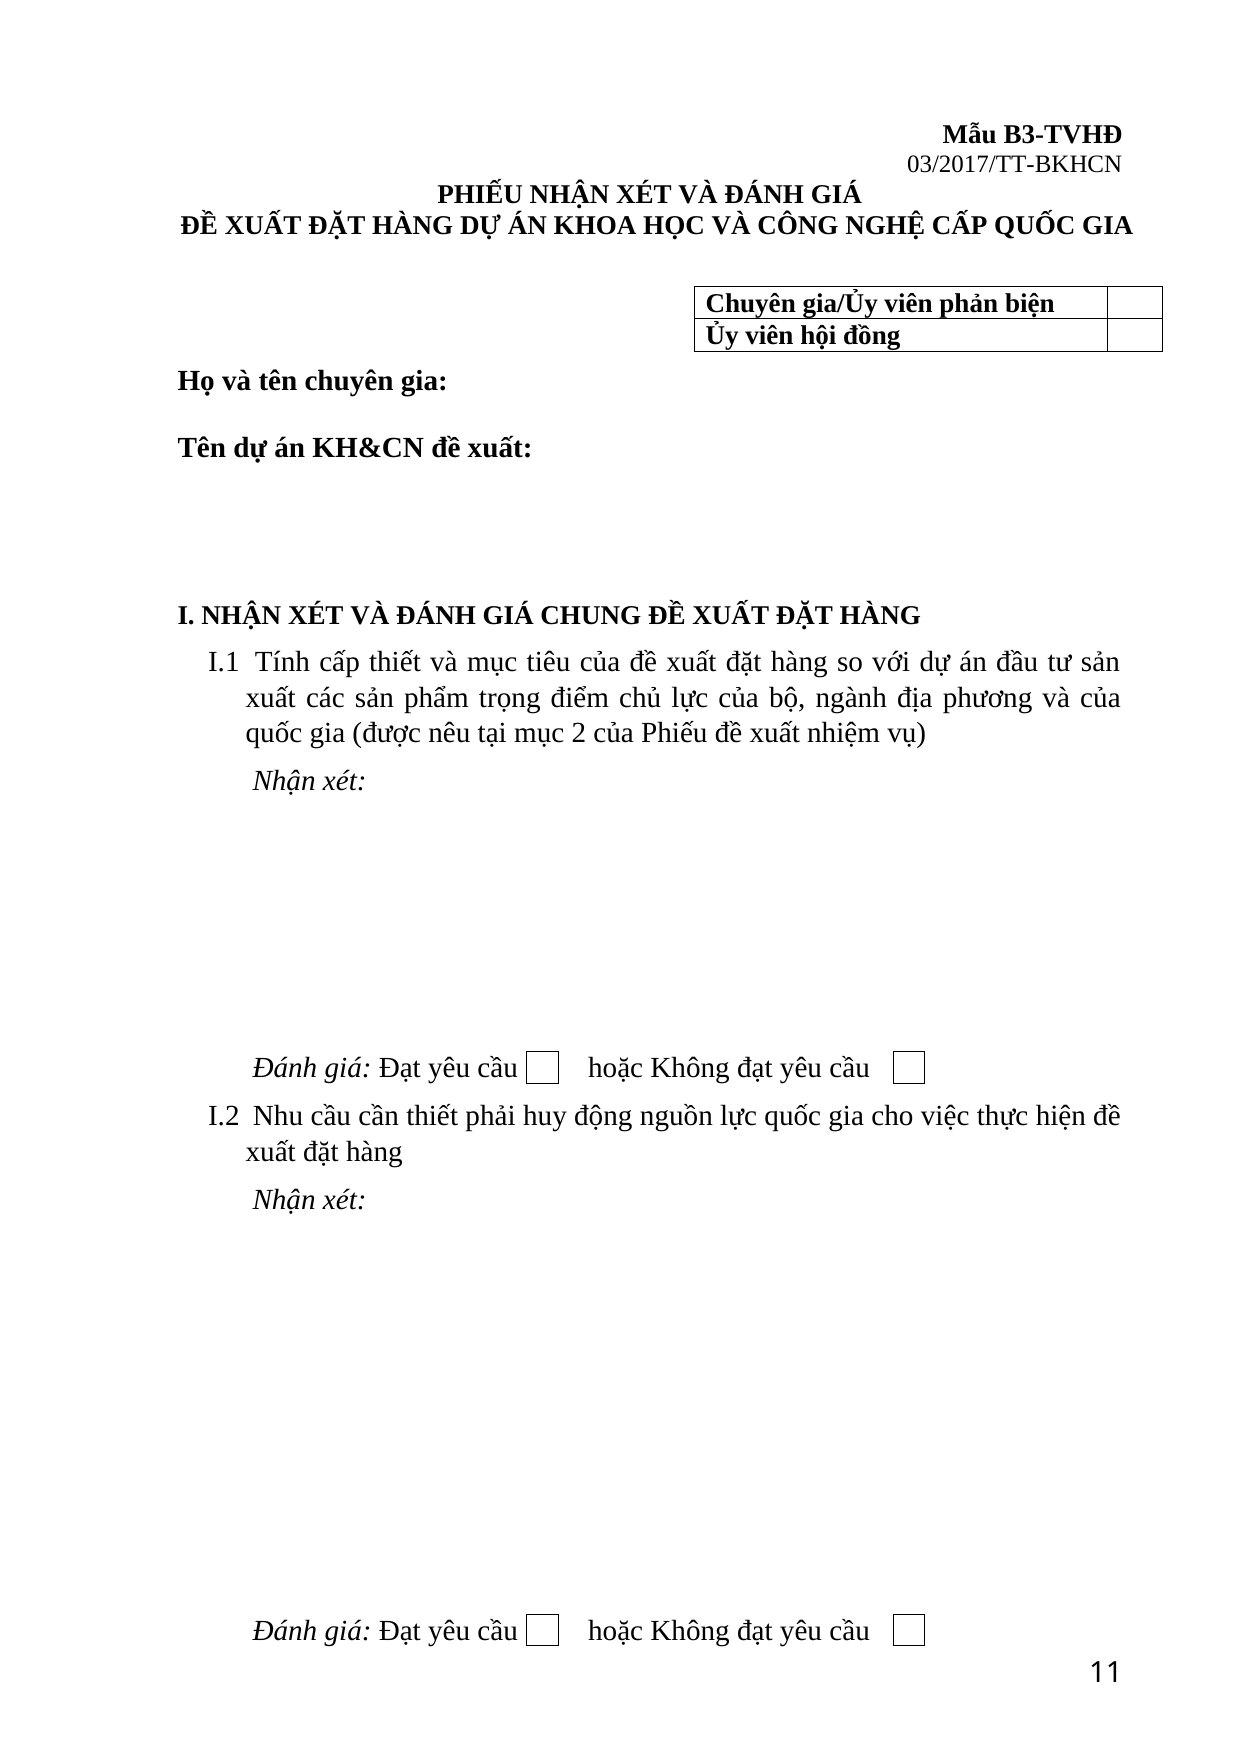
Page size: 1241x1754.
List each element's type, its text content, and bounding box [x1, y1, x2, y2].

text Đánh giá: Đạt yêu cầu hoặc Không đạt yêu cầu [252, 1049, 1122, 1085]
text Nhận xét: [252, 762, 1122, 797]
text ĐỀ XUẤT ĐẶT HÀNG DỰ ÁN KHOA HỌC VÀ CÔNG NGHỆ CẤP QUỐC GIA [177, 209, 1137, 240]
text Họ và tên chuyên gia: [177, 364, 1122, 397]
table_header Chuyên gia/Ủy viên phản biện [695, 287, 1107, 318]
table_header [1108, 287, 1162, 318]
text PHIẾU NHẬN XÉT VÀ ĐÁNH GIÁ [177, 178, 1122, 209]
text Mẫu B3-TVHĐ [177, 118, 1122, 149]
text Nhận xét: [252, 1181, 1122, 1216]
table_cell Ủy viên hội đồng [695, 319, 1107, 351]
list Nhu cầu cần thiết phải huy động nguồn lực quốc gia cho việc thực hiện đề xuất đặt hàng [208, 1097, 1122, 1168]
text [252, 1612, 1122, 1647]
table_cell [1108, 319, 1162, 351]
text 03/2017/TT-BKHCN [177, 149, 1122, 178]
text Tên dự án KH&CN đề xuất: [177, 431, 1122, 464]
text I. NHẬN XÉT VÀ ĐÁNH GIÁ CHUNG ĐỀ XUẤT ĐẶT HÀNG [177, 597, 1122, 631]
list Tính cấp thiết và mục tiêu của đề xuất đặt hàng so với dự án đầu tư sản xuất các sản phẩm trọng điểm chủ lực của bộ, ngành địa phương và của quốc gia (được nêu tại mục 2 của Phiếu đề xuất nhiệm vụ) [208, 643, 1122, 749]
